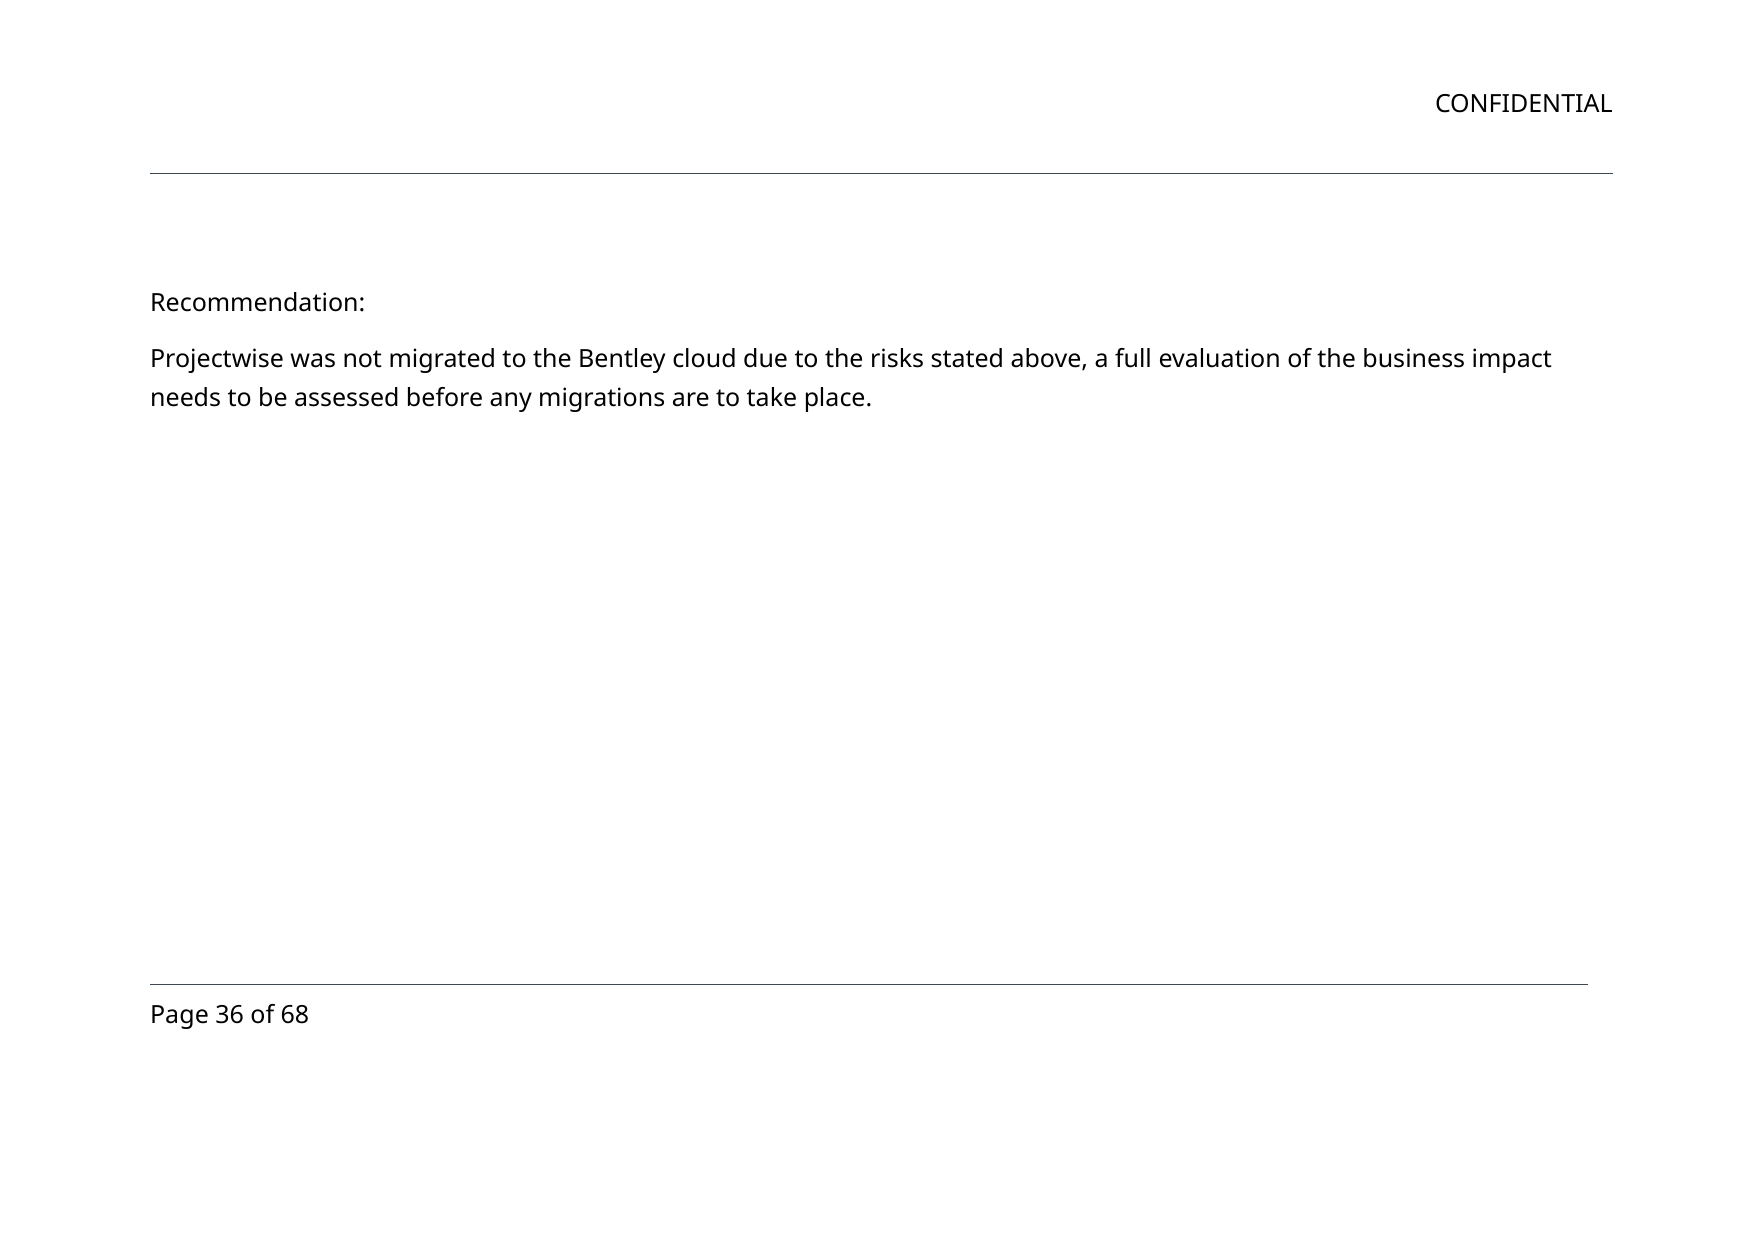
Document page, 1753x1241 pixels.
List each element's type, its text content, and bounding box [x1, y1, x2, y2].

text Projectwise was not migrated to the Bentley cloud due to the risks stated above, a full evaluation of the business impact needs to be assessed before any migrations are to take place. [150, 340, 1602, 414]
text Recommendation: [150, 284, 1602, 319]
